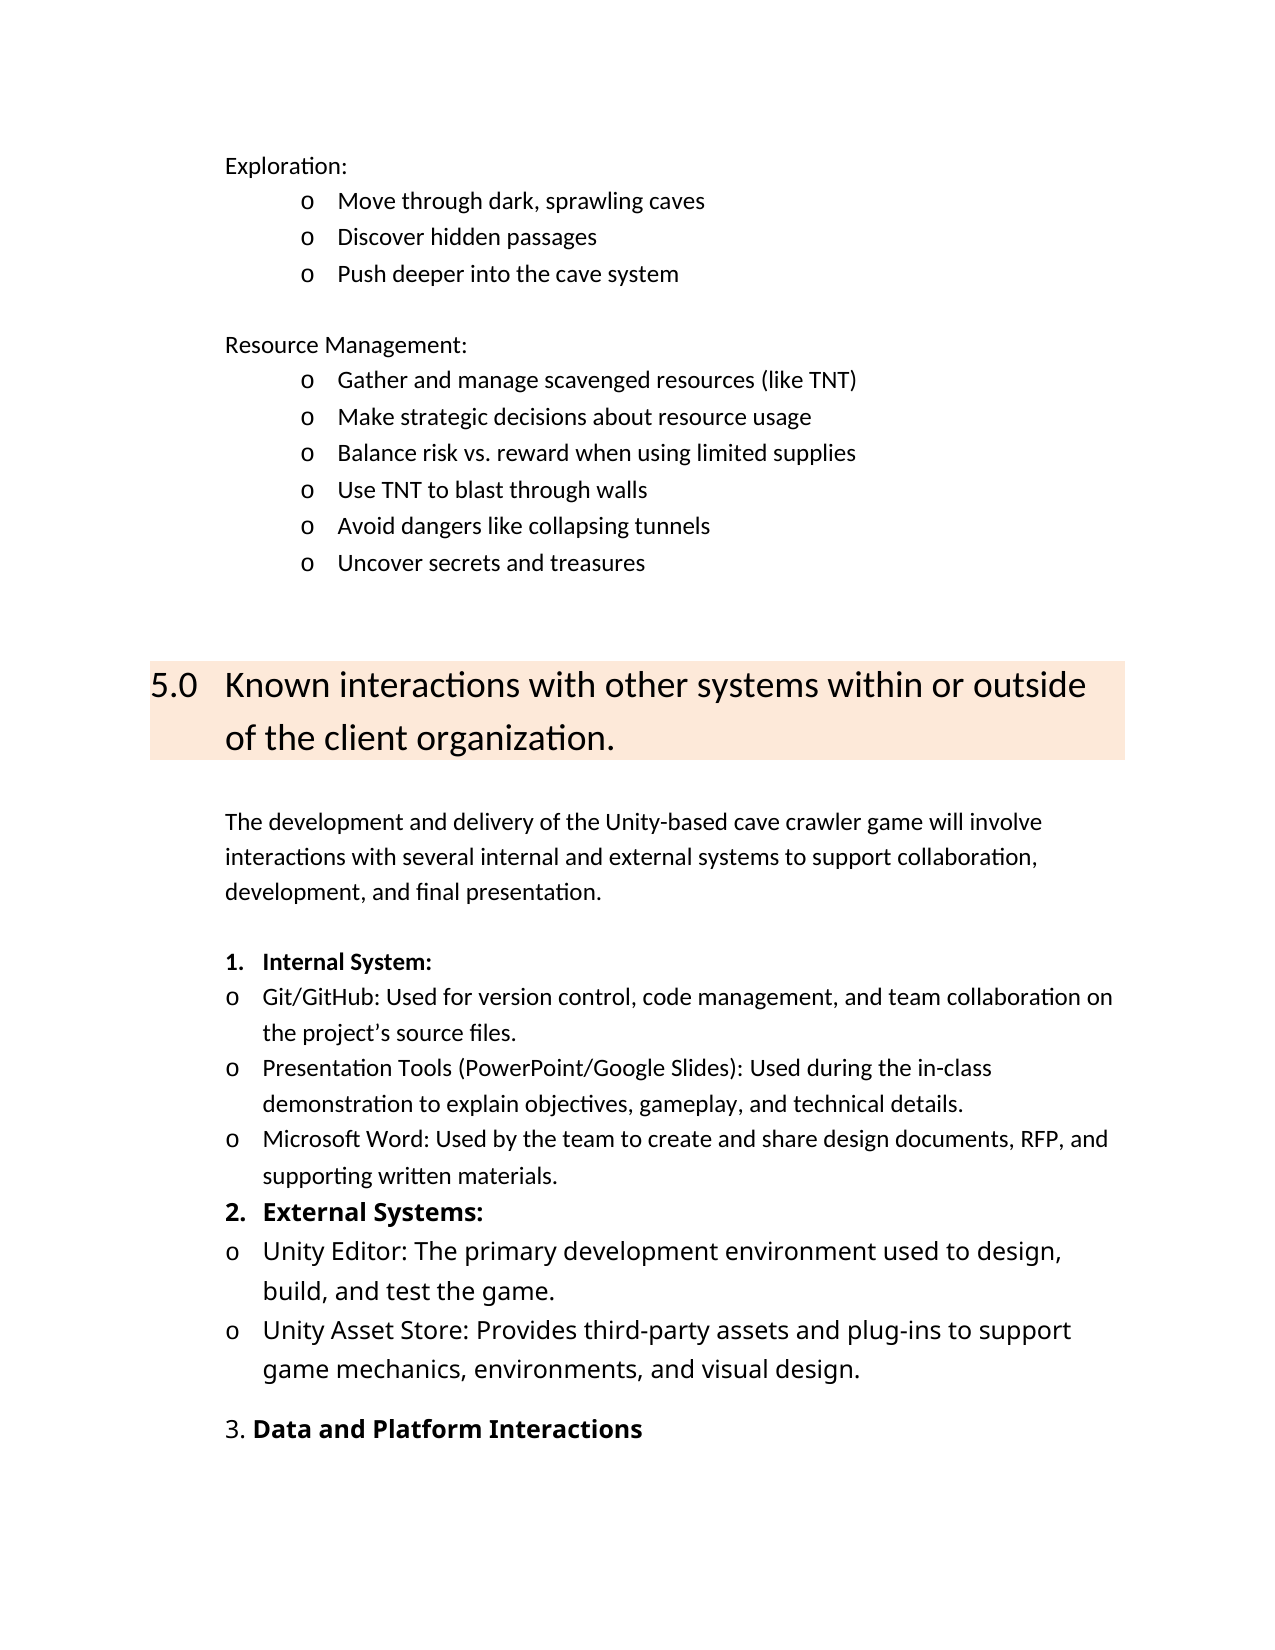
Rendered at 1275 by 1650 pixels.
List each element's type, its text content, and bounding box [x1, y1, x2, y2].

list Push deeper into the cave system [300, 258, 1125, 290]
list Unity Editor: The primary development environment used to design, build, and test the game. [225, 1234, 1125, 1307]
text Resource Management: [225, 329, 1125, 360]
list Known interactions with other systems within or outside of the client organization. [150, 661, 1125, 760]
list Internal System: [225, 946, 1125, 977]
list External Systems: [225, 1195, 1125, 1229]
text Exploration: [225, 150, 1125, 181]
list Microsoft Word: Used by the team to create and share design documents, RFP, and supporting written materials. [225, 1123, 1125, 1190]
list Move through dark, sprawling caves [300, 185, 1125, 217]
list Gather and manage scavenged resources (like TNT) [300, 364, 1125, 396]
list Presentation Tools (PowerPoint/Google Slides): Used during the in-class demonstration to explain objectives, gameplay, and technical details. [225, 1052, 1125, 1119]
list Make strategic decisions about resource usage [300, 401, 1125, 433]
list Uncover secrets and treasures [300, 547, 1125, 578]
text The development and delivery of the Unity-based cave crawler game will involve interactions with several internal and external systems to support collaboration, development, and final presentation. [225, 806, 1125, 907]
list Use TNT to blast through walls [300, 474, 1125, 506]
list Unity Asset Store: Provides third-party assets and plug-ins to support game mechanics, environments, and visual design. [225, 1312, 1125, 1386]
list Balance risk vs. reward when using limited supplies [300, 437, 1125, 469]
list Avoid dangers like collapsing tunnels [300, 510, 1125, 542]
list Discover hidden passages [300, 221, 1125, 253]
text 3. Data and Platform Interactions [225, 1412, 1125, 1446]
list Git/GitHub: Used for version control, code management, and team collaboration on the project’s source files. [225, 981, 1125, 1048]
